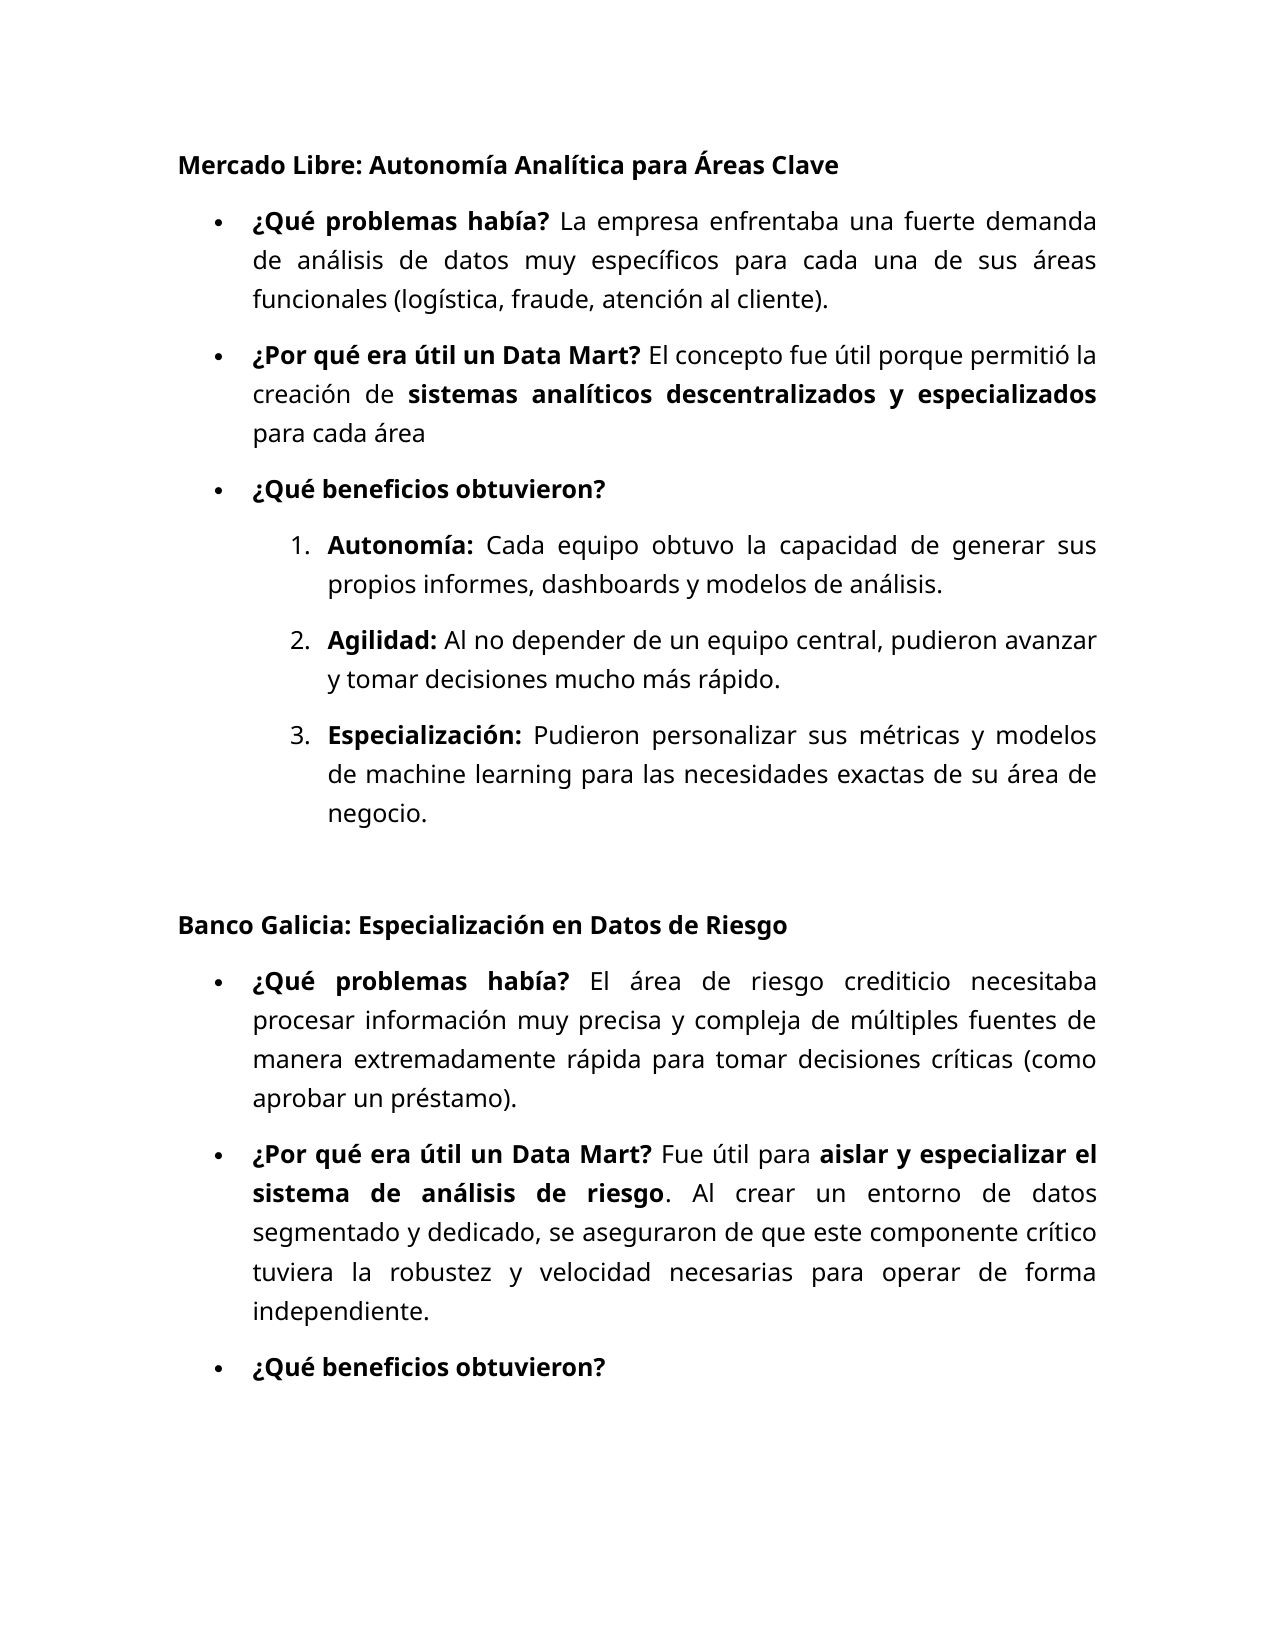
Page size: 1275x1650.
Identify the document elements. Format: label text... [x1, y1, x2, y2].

list ¿Qué problemas había? El área de riesgo crediticio necesitaba procesar información muy precisa y compleja de múltiples fuentes de manera extremadamente rápida para tomar decisiones críticas (como aprobar un préstamo). [215, 963, 1098, 1115]
list Autonomía: Cada equipo obtuvo la capacidad de generar sus propios informes, dashboards y modelos de análisis. [290, 528, 1098, 601]
list ¿Por qué era útil un Data Mart? Fue útil para aislar y especializar el sistema de análisis de riesgo. Al crear un entorno de datos segmentado y dedicado, se aseguraron de que este componente crítico tuviera la robustez y velocidad necesarias para operar de forma independiente. [215, 1137, 1098, 1327]
list ¿Qué problemas había? La empresa enfrentaba una fuerte demanda de análisis de datos muy específicos para cada una de sus áreas funcionales (logística, fraude, atención al cliente). [215, 203, 1098, 316]
list Agilidad: Al no depender de un equipo central, pudieron avanzar y tomar decisiones mucho más rápido. [290, 623, 1098, 696]
text Banco Galicia: Especialización en Datos de Riesgo [177, 908, 1098, 942]
text Mercado Libre: Autonomía Analítica para Áreas Clave [177, 148, 1098, 182]
list ¿Qué beneficios obtuvieron? [215, 1349, 1098, 1383]
list ¿Por qué era útil un Data Mart? El concepto fue útil porque permitió la creación de sistemas analíticos descentralizados y especializados para cada área [215, 338, 1098, 450]
list ¿Qué beneficios obtuvieron? [215, 472, 1098, 506]
list Especialización: Pudieron personalizar sus métricas y modelos de machine learning para las necesidades exactas de su área de negocio. [290, 718, 1098, 830]
